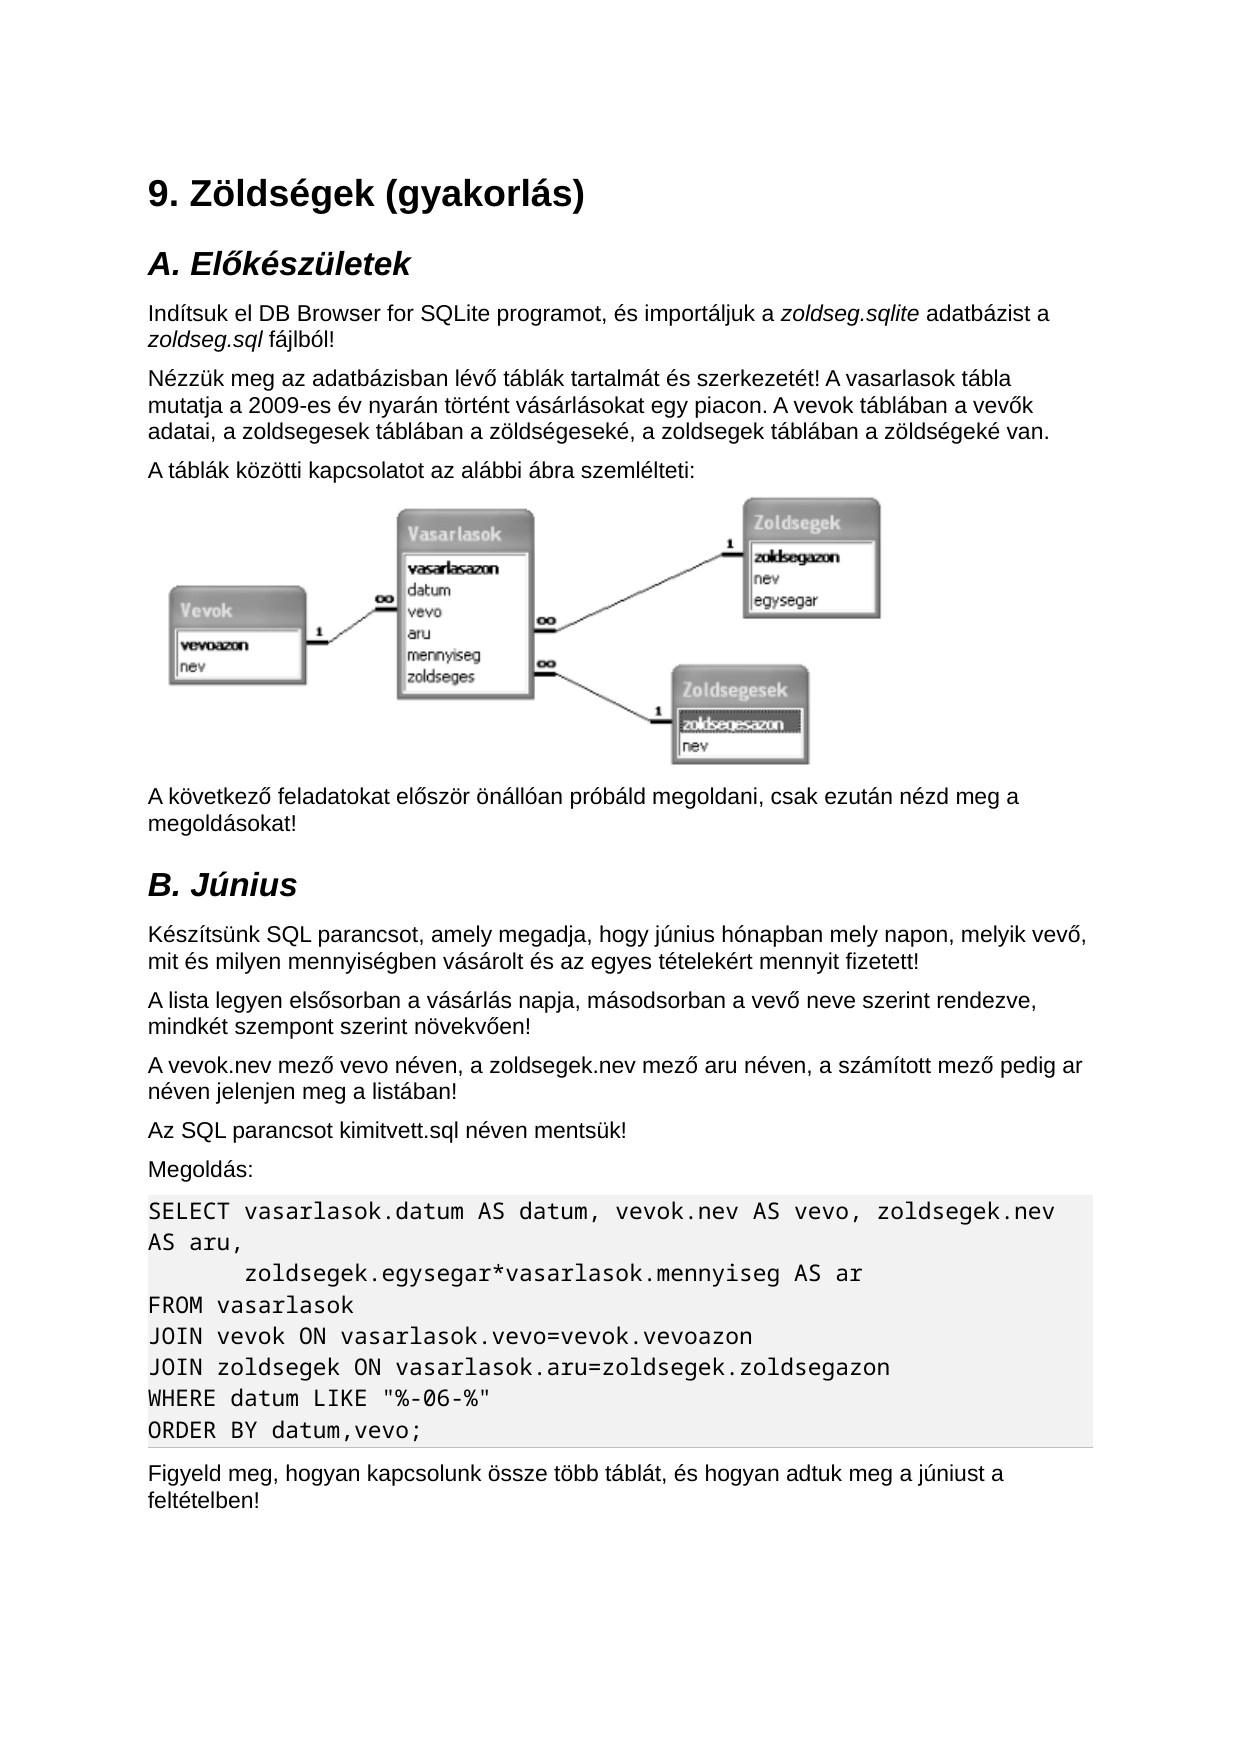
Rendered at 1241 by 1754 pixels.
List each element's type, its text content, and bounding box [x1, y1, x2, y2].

picture [147, 495, 887, 771]
text Nézzük meg az adatbázisban lévő táblák tartalmát és szerkezetét! A vasarlasok tábla mutatja a 2009-es év nyarán történt vásárlásokat egy piacon. A vevok táblában a vevők adatai, a zoldsegesek táblában a zöldségeseké, a zoldsegek táblában a zöldségeké van. [148, 365, 1093, 444]
subtitle A. Előkészületek [148, 244, 1093, 282]
subtitle 9. Zöldségek (gyakorlás) [148, 171, 1093, 214]
text A lista legyen elsősorban a vásárlás napja, másodsorban a vevő neve szerint rendezve, mindkét szempont szerint növekvően! [148, 987, 1093, 1039]
subtitle B. Június [148, 865, 1093, 904]
text A táblák közötti kapcsolatot az alábbi ábra szemlélteti: [148, 457, 1093, 483]
text Megoldás: [148, 1156, 1093, 1182]
text Indítsuk el DB Browser for SQLite programot, és importáljuk a zoldseg.sqlite adatbázist a zoldseg.sql fájlból! [148, 300, 1093, 353]
text Figyeld meg, hogyan kapcsolunk össze több táblát, és hogyan adtuk meg a júniust a feltételben! [148, 1460, 1093, 1513]
text Készítsünk SQL parancsot, amely megadja, hogy június hónapban mely napon, melyik vevő, mit és milyen mennyiségben vásárolt és az egyes tételekért mennyit fizetett! [148, 921, 1093, 974]
text Az SQL parancsot kimitvett.sql néven mentsük! [148, 1117, 1093, 1143]
text A vevok.nev mező vevo néven, a zoldsegek.nev mező aru néven, a számított mező pedig ar néven jelenjen meg a listában! [148, 1052, 1093, 1104]
text A következő feladatokat először önállóan próbáld megoldani, csak ezután nézd meg a megoldásokat! [148, 783, 1093, 836]
text SELECT vasarlasok.datum AS datum, vevok.nev AS vevo, zoldsegek.nev AS aru, zoldsegek.egysegar*vasarlasok.mennyiseg AS ar FROM vasarlasok JOIN vevok ON vasarlasok.vevo=vevok.vevoazon JOIN zoldsegek ON vasarlasok.aru=zoldsegek.zoldsegazon WHERE datum LIKE "%-06-%" ORDER BY datum,vevo; [148, 1195, 1093, 1447]
